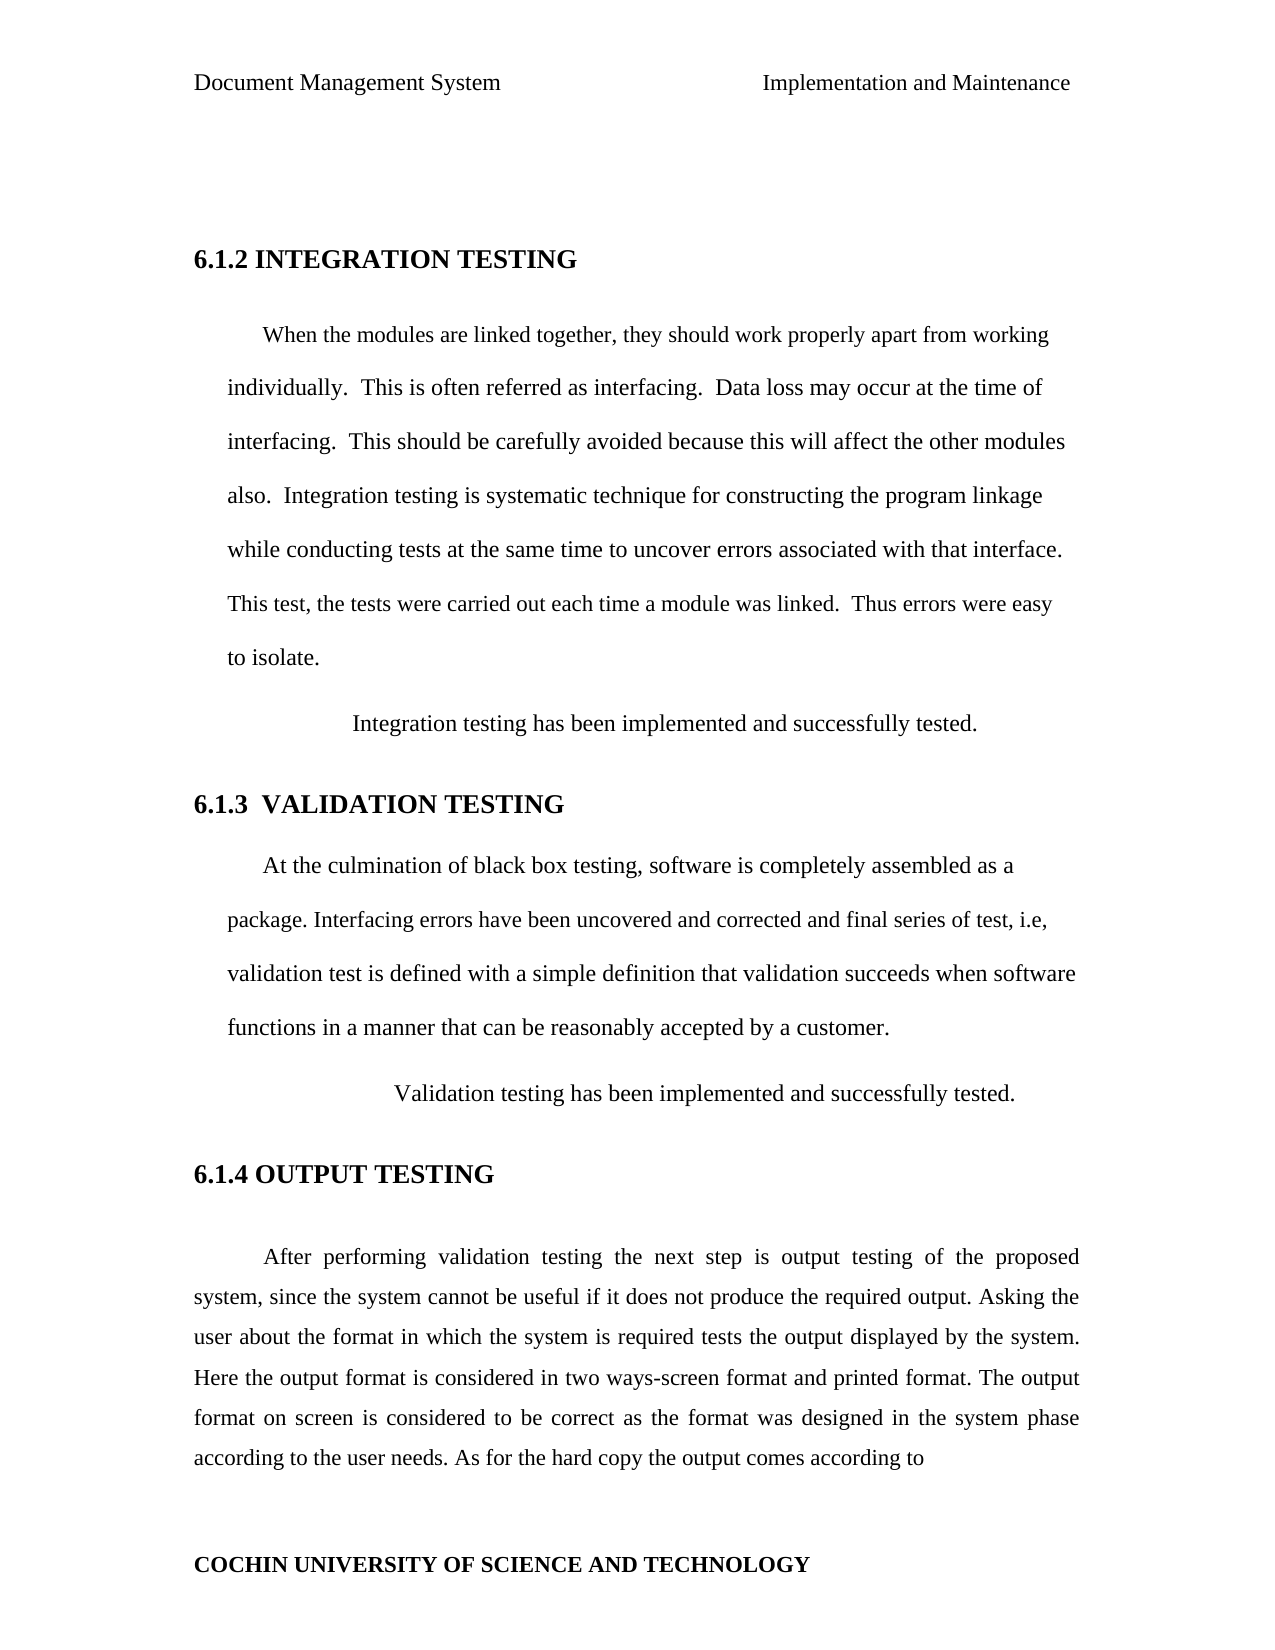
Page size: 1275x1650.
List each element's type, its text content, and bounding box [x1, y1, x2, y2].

text Validation testing has been implemented and successfully tested. [394, 1079, 1081, 1107]
text interfacing. This should be carefully avoided because this will affect the other modules [227, 427, 1081, 455]
text functions in a manner that can be reasonably accepted by a customer. [227, 1013, 1081, 1041]
text validation test is defined with a simple definition that validation succeeds when software [227, 959, 1081, 986]
text individually. This is often referred as interfacing. Data loss may occur at the time of [227, 374, 1081, 401]
text 6.1.4 OUTPUT TESTING [194, 1158, 1081, 1189]
text Document Management System Implementation and Maintenance [194, 68, 1081, 95]
text also. Integration testing is systematic technique for constructing the program linkage [227, 481, 1081, 509]
text package. Interfacing errors have been uncovered and corrected and final series of test, i.e, [227, 906, 1081, 932]
text This test, the tests were carried out each time a module was linked. Thus errors were easy [227, 591, 1081, 617]
text After performing validation testing the next step is output testing of the proposed system, since the system cannot be useful if it does not produce the required output. Asking the user about the format in which the system is required tests the output displayed by the system. Here the output format is considered in two ways-screen format and printed format. The output format on screen is considered to be correct as the format was designed in the system phase according to the user needs. As for the hard copy the output comes according to [194, 1243, 1081, 1471]
text COCHIN UNIVERSITY OF SCIENCE AND TECHNOLOGY [194, 1551, 1081, 1577]
text Integration testing has been implemented and successfully tested. [352, 709, 1081, 737]
text to isolate. [227, 643, 1081, 671]
text At the culmination of black box testing, software is completely assembled as a [262, 851, 1081, 879]
text 6.1.2 INTEGRATION TESTING [194, 243, 1081, 274]
text When the modules are linked together, they should work properly apart from working [262, 321, 1081, 347]
text 6.1.3 VALIDATION TESTING [194, 788, 1081, 819]
text while conducting tests at the same time to uncover errors associated with that interface. [227, 535, 1081, 562]
